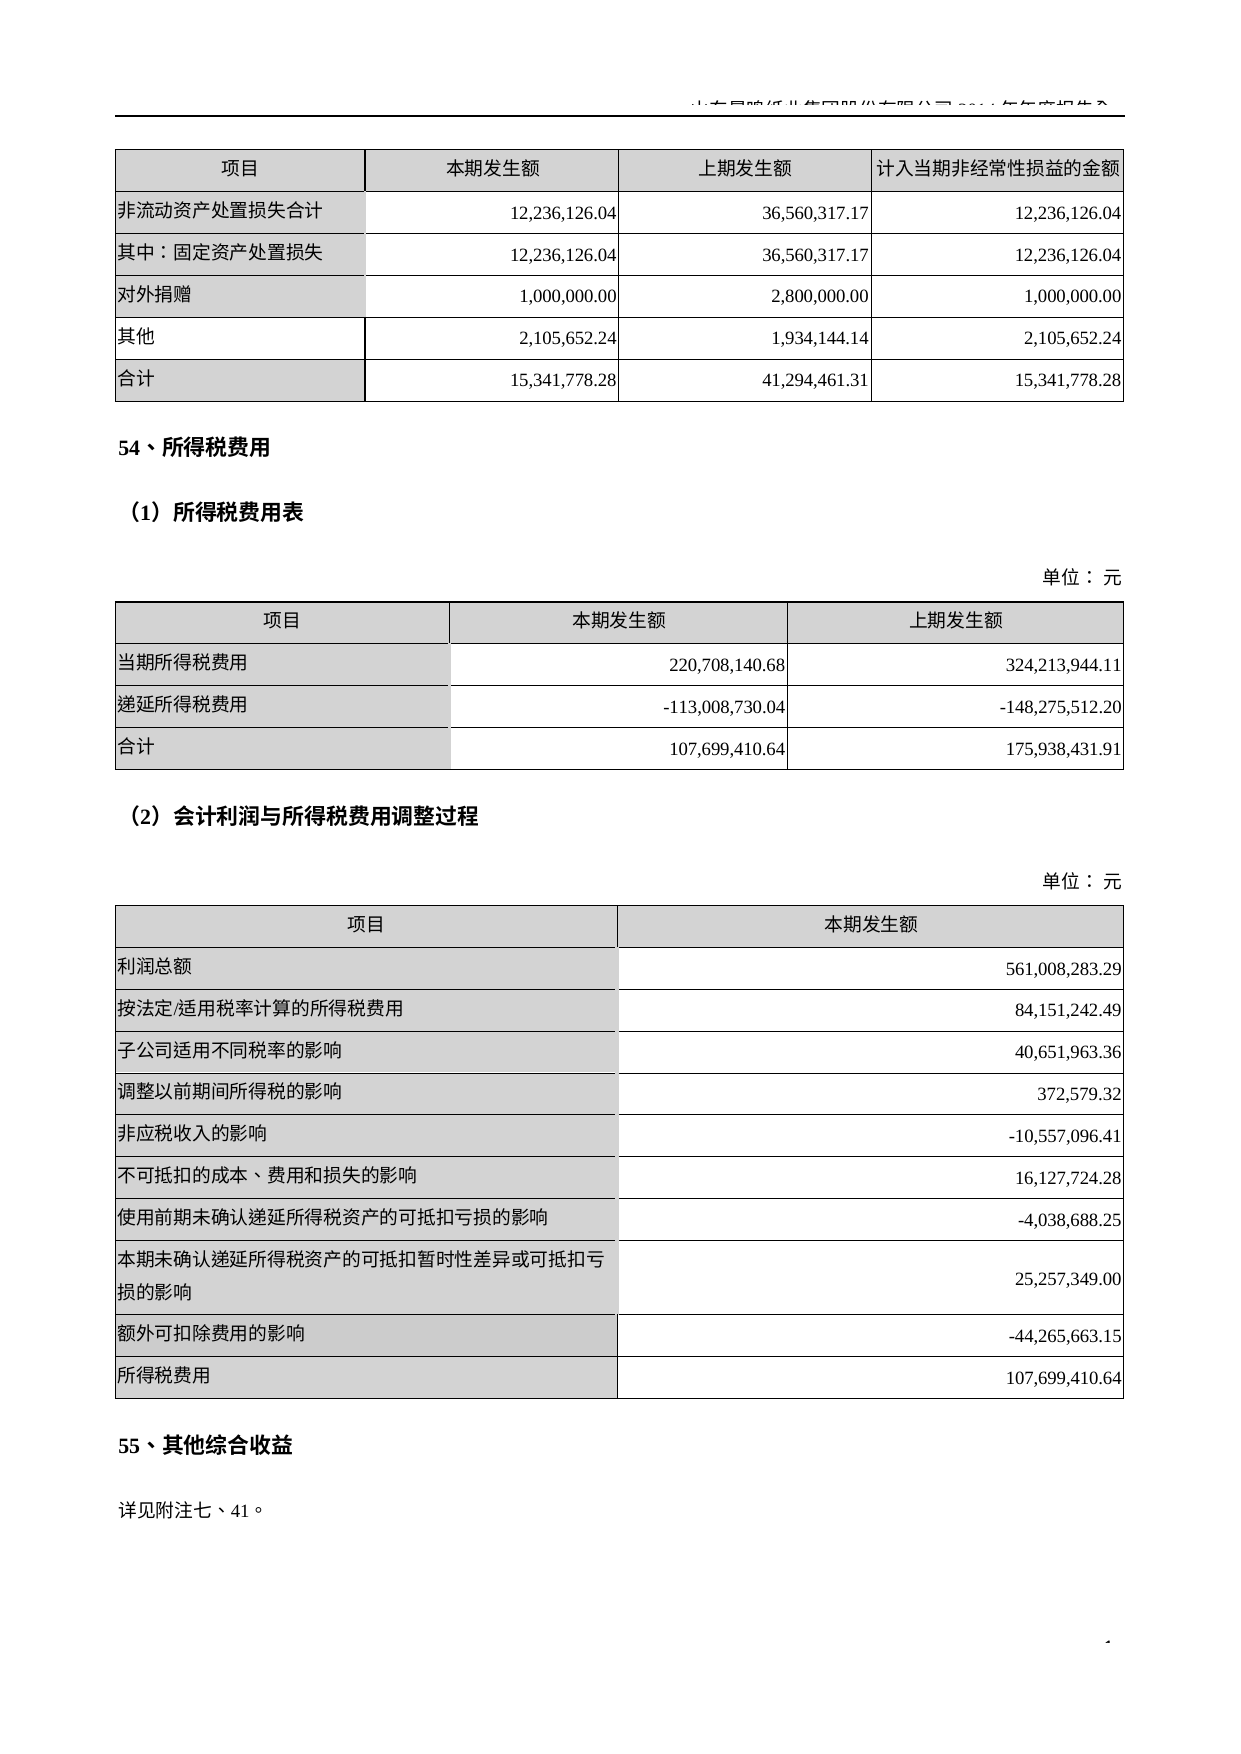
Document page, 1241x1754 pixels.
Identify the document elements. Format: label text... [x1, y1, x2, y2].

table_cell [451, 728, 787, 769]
subtitle 54、所得税费用 [118, 432, 1123, 462]
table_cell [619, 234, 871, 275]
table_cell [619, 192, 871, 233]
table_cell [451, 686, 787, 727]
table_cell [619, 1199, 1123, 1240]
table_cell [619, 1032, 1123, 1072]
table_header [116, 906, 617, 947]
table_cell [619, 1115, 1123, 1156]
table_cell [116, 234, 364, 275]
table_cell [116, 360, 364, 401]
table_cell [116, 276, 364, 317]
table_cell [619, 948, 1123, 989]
text 单位： 元 [102, 868, 1122, 893]
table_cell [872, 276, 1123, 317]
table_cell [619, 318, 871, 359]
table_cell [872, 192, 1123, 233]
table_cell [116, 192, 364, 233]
subtitle 55、其他综合收益 [118, 1430, 1123, 1460]
subtitle （1）所得税费用表 [118, 497, 1123, 527]
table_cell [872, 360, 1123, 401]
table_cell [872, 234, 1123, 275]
text 单位： 元 [102, 564, 1122, 590]
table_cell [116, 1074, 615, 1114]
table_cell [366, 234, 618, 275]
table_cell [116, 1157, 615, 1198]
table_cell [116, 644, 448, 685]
text 详见附注七、41。 [118, 1497, 1123, 1523]
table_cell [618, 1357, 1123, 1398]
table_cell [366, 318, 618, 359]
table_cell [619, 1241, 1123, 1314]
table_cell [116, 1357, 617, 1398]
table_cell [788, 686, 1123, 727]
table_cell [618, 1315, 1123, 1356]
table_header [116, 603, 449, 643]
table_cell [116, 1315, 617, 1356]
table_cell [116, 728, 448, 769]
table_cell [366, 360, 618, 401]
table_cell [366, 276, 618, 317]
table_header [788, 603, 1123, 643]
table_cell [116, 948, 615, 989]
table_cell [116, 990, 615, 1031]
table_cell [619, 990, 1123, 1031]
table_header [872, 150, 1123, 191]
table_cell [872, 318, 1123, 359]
subtitle （2）会计利润与所得税费用调整过程 [118, 801, 1123, 831]
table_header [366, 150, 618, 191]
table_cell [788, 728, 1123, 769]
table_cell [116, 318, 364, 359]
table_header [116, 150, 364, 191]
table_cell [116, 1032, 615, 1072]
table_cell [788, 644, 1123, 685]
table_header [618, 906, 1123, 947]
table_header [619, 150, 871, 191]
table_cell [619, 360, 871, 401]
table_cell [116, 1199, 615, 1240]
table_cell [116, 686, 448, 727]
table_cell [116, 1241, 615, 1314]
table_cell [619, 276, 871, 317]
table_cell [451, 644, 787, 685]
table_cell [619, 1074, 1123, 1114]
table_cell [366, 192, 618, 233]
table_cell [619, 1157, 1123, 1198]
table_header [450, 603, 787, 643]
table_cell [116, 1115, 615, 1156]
